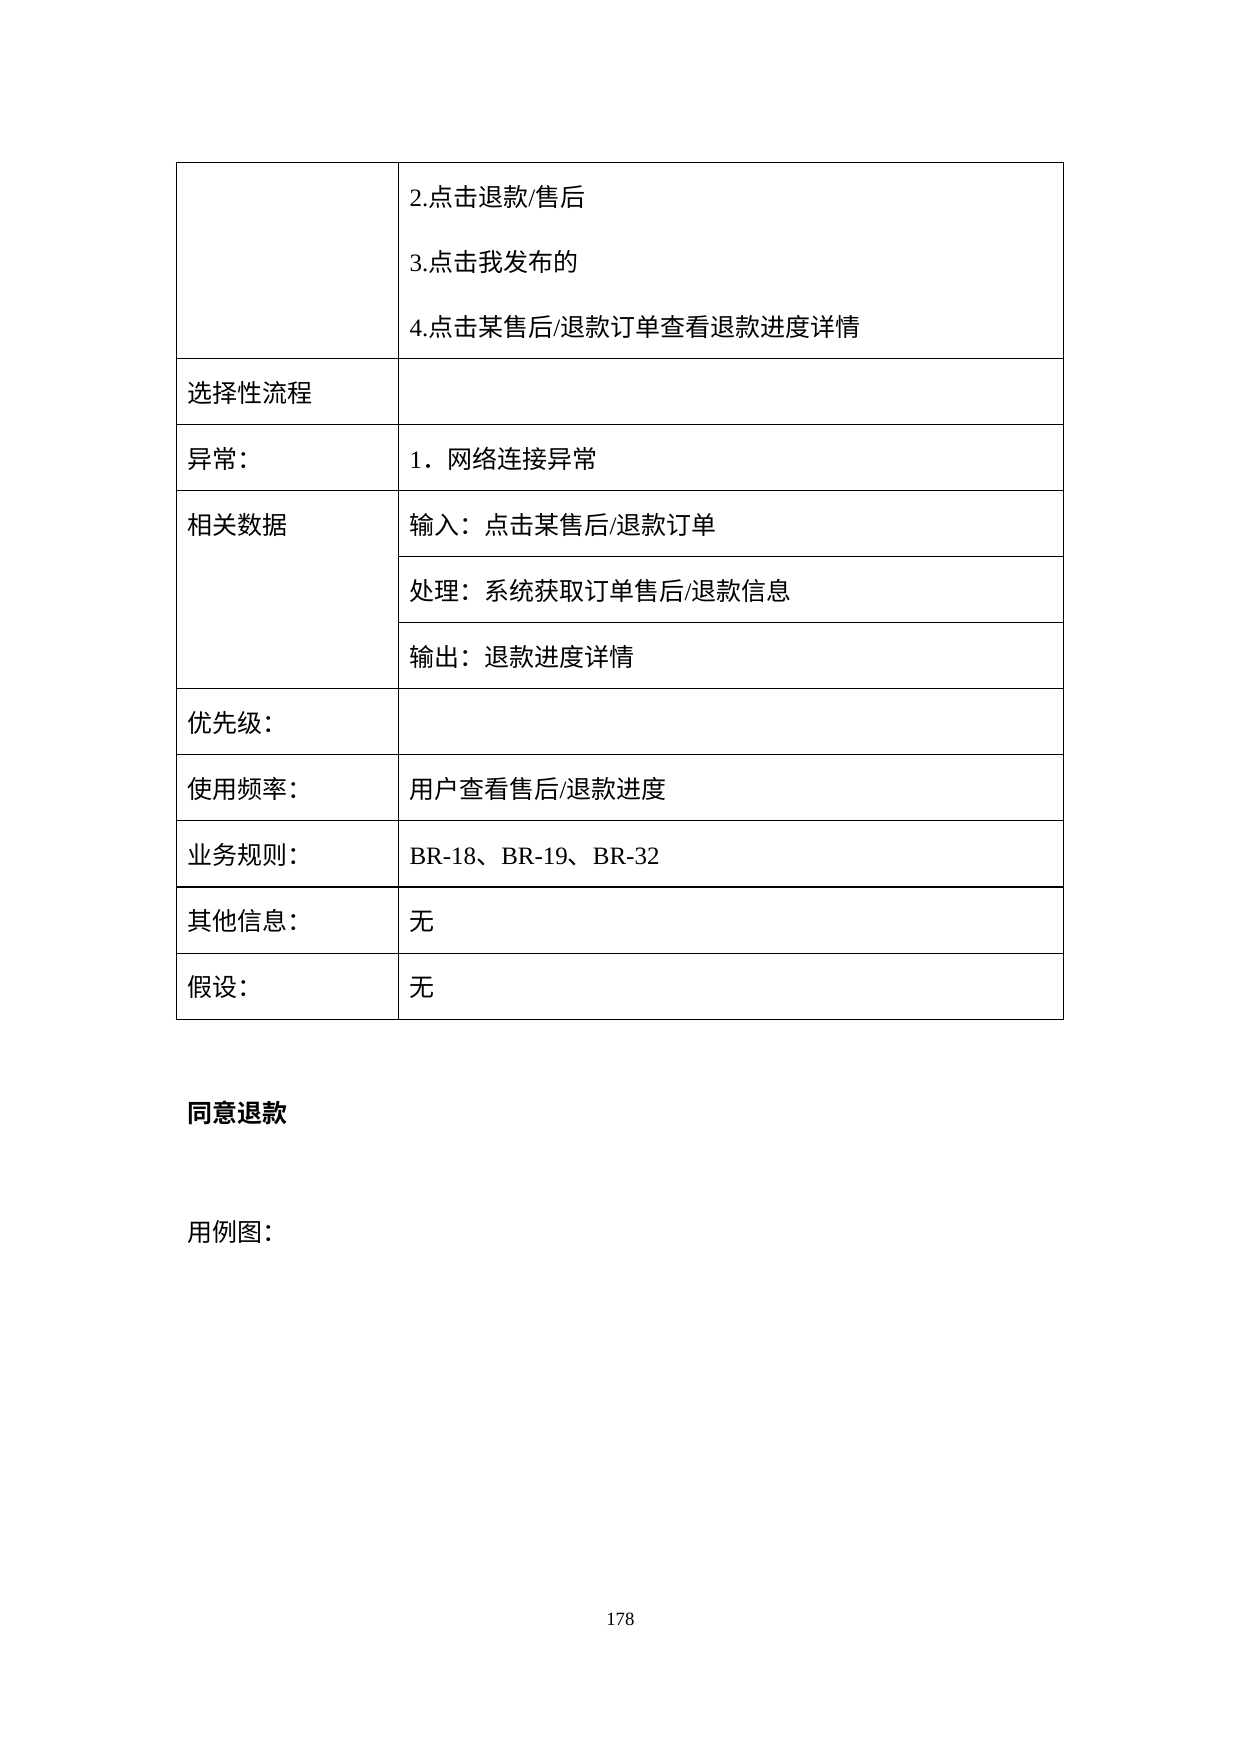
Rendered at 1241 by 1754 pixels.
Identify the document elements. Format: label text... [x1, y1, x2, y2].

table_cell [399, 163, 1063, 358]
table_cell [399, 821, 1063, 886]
subtitle 同意退款 [187, 1079, 1053, 1144]
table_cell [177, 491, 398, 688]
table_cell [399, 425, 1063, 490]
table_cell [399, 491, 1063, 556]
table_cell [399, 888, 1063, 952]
text 用例图： [187, 1198, 1053, 1263]
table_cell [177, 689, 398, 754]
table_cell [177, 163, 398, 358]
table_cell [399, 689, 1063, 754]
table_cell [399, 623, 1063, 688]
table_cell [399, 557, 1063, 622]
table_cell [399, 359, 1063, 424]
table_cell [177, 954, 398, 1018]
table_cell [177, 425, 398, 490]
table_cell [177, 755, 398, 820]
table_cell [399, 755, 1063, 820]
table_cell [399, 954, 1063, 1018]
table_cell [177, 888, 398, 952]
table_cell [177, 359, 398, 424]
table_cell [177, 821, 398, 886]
